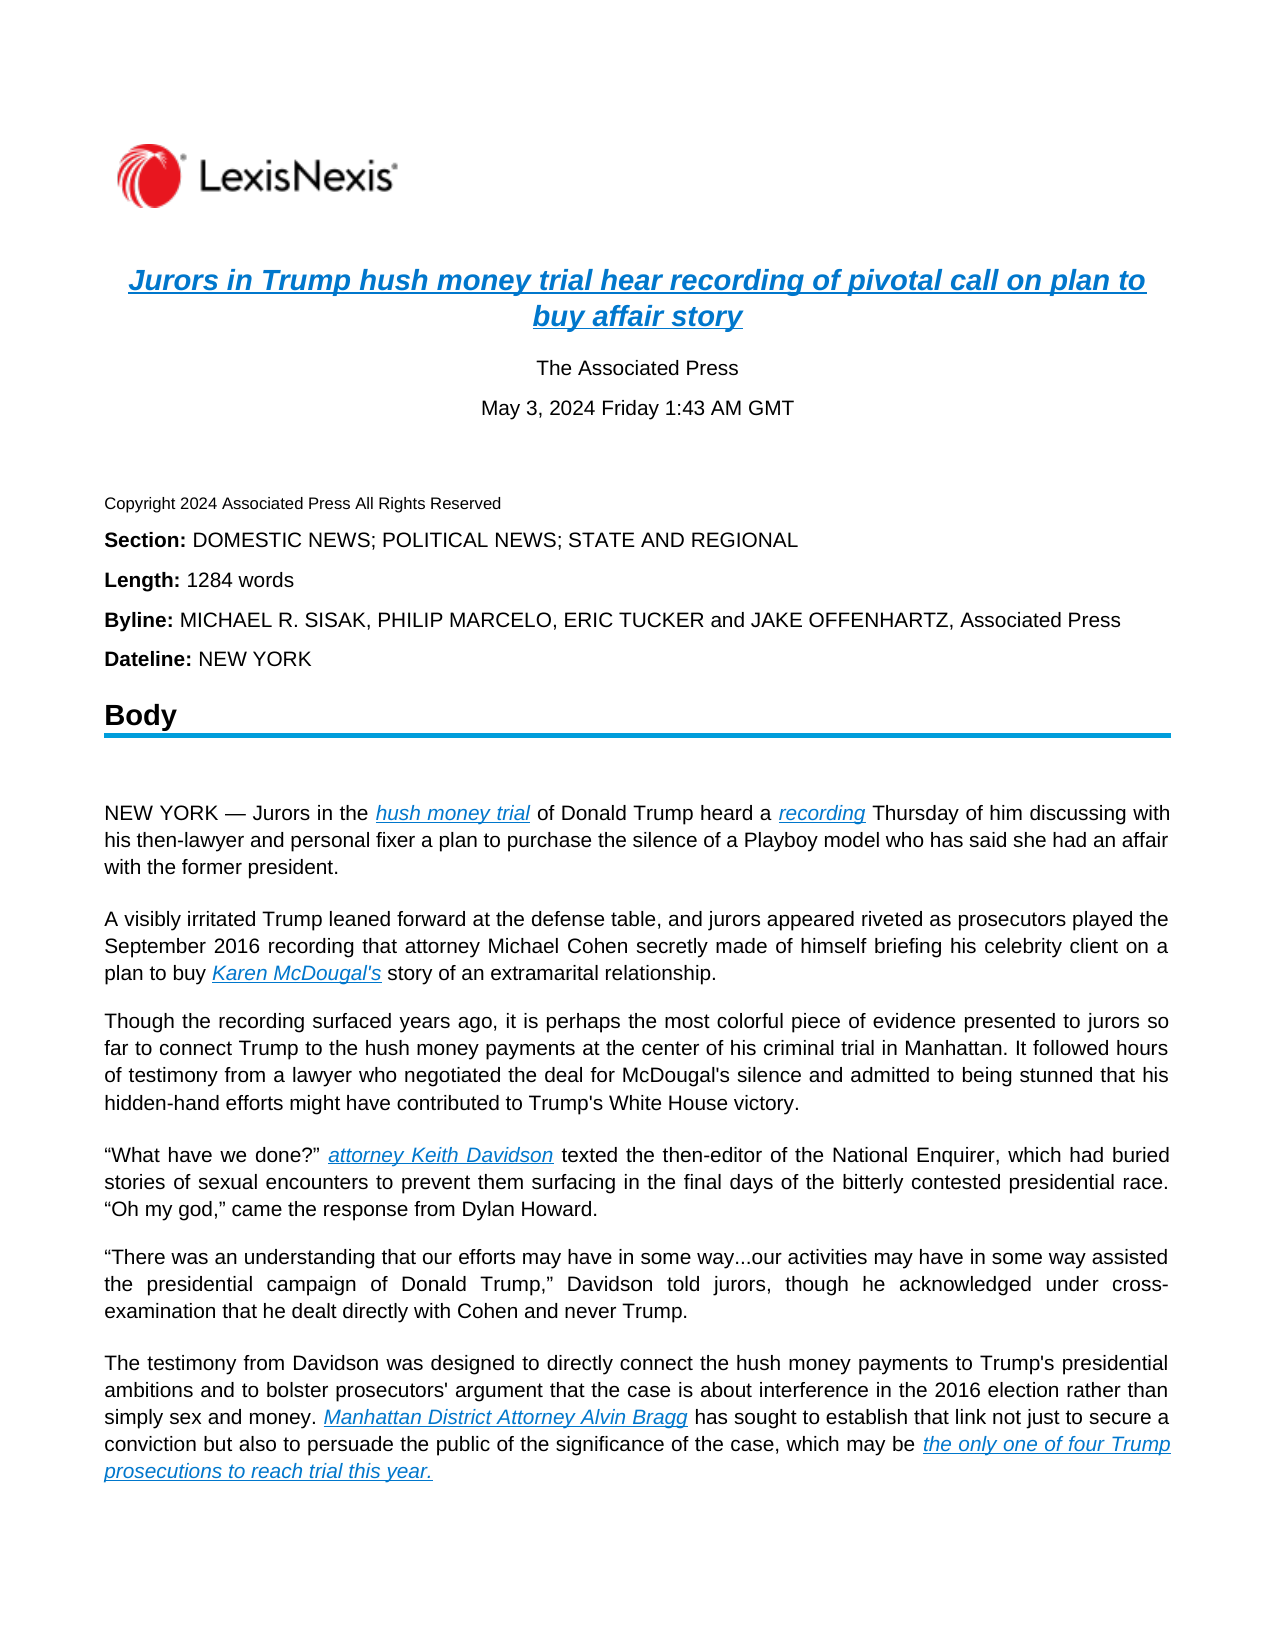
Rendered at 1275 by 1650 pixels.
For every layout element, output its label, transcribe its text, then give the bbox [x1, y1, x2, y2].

text NEW YORK — Jurors in the hush money trial of Donald Trump heard a recording Thursday of him discussing with his then-lawyer and personal fixer a plan to purchase the silence of a Playboy model who has said she had an affair with the former president. [104, 798, 1171, 879]
picture [104, 144, 412, 208]
text The testimony from Davidson was designed to directly connect the hush money payments to Trump's presidential ambitions and to bolster prosecutors' argument that the case is about interference in the 2016 election rather than simply sex and money. Manhattan District Attorney Alvin Bragg has sought to establish that link not just to secure a conviction but also to persuade the public of the significance of the case, which may be the only one of four Trump prosecutions to reach trial this year. [104, 1348, 1171, 1483]
text Dateline: NEW YORK [104, 644, 1171, 671]
text May 3, 2024 Friday 1:43 AM GMT [104, 393, 1171, 420]
text Copyright 2024 Associated Press All Rights Reserved [104, 461, 1171, 513]
text “What have we done?” attorney Keith Davidson texted the then-editor of the National Enquirer, which had buried stories of sexual encounters to prevent them surfacing in the final days of the bitterly contested presidential race. “Oh my god,” came the response from Dylan Howard. [104, 1139, 1171, 1221]
text Length: 1284 words [104, 565, 1171, 592]
text Body [104, 696, 1171, 731]
text A visibly irritated Trump leaned forward at the defense table, and jurors appeared riveted as prosecutors played the September 2016 recording that attorney Michael Cohen secretly made of himself briefing his celebrity client on a plan to buy Karen McDougal's story of an extramarital relationship. [104, 904, 1171, 985]
text Byline: MICHAEL R. SISAK, PHILIP MARCELO, ERIC TUCKER and JAKE OFFENHARTZ, Associated Press [104, 604, 1171, 631]
text “There was an understanding that our efforts may have in some way...our activities may have in some way assisted the presidential campaign of Donald Trump,” Davidson told jurors, though he acknowledged under cross-examination that he dealt directly with Cohen and never Trump. [104, 1241, 1171, 1323]
subtitle Jurors in Trump hush money trial hear recording of pivotal call on plan to buy affair story [104, 261, 1171, 332]
text Though the recording surfaced years ago, it is perhaps the most colorful piece of evidence presented to jurors so far to connect Trump to the hush money payments at the center of his criminal trial in Manhattan. It followed hours of testimony from a lawyer who negotiated the deal for McDougal's silence and admitted to being stunned that his hidden-hand efforts might have contributed to Trump's White House victory. [104, 1006, 1171, 1114]
text The Associated Press [104, 353, 1171, 380]
text Section: DOMESTIC NEWS; POLITICAL NEWS; STATE AND REGIONAL [104, 525, 1171, 552]
